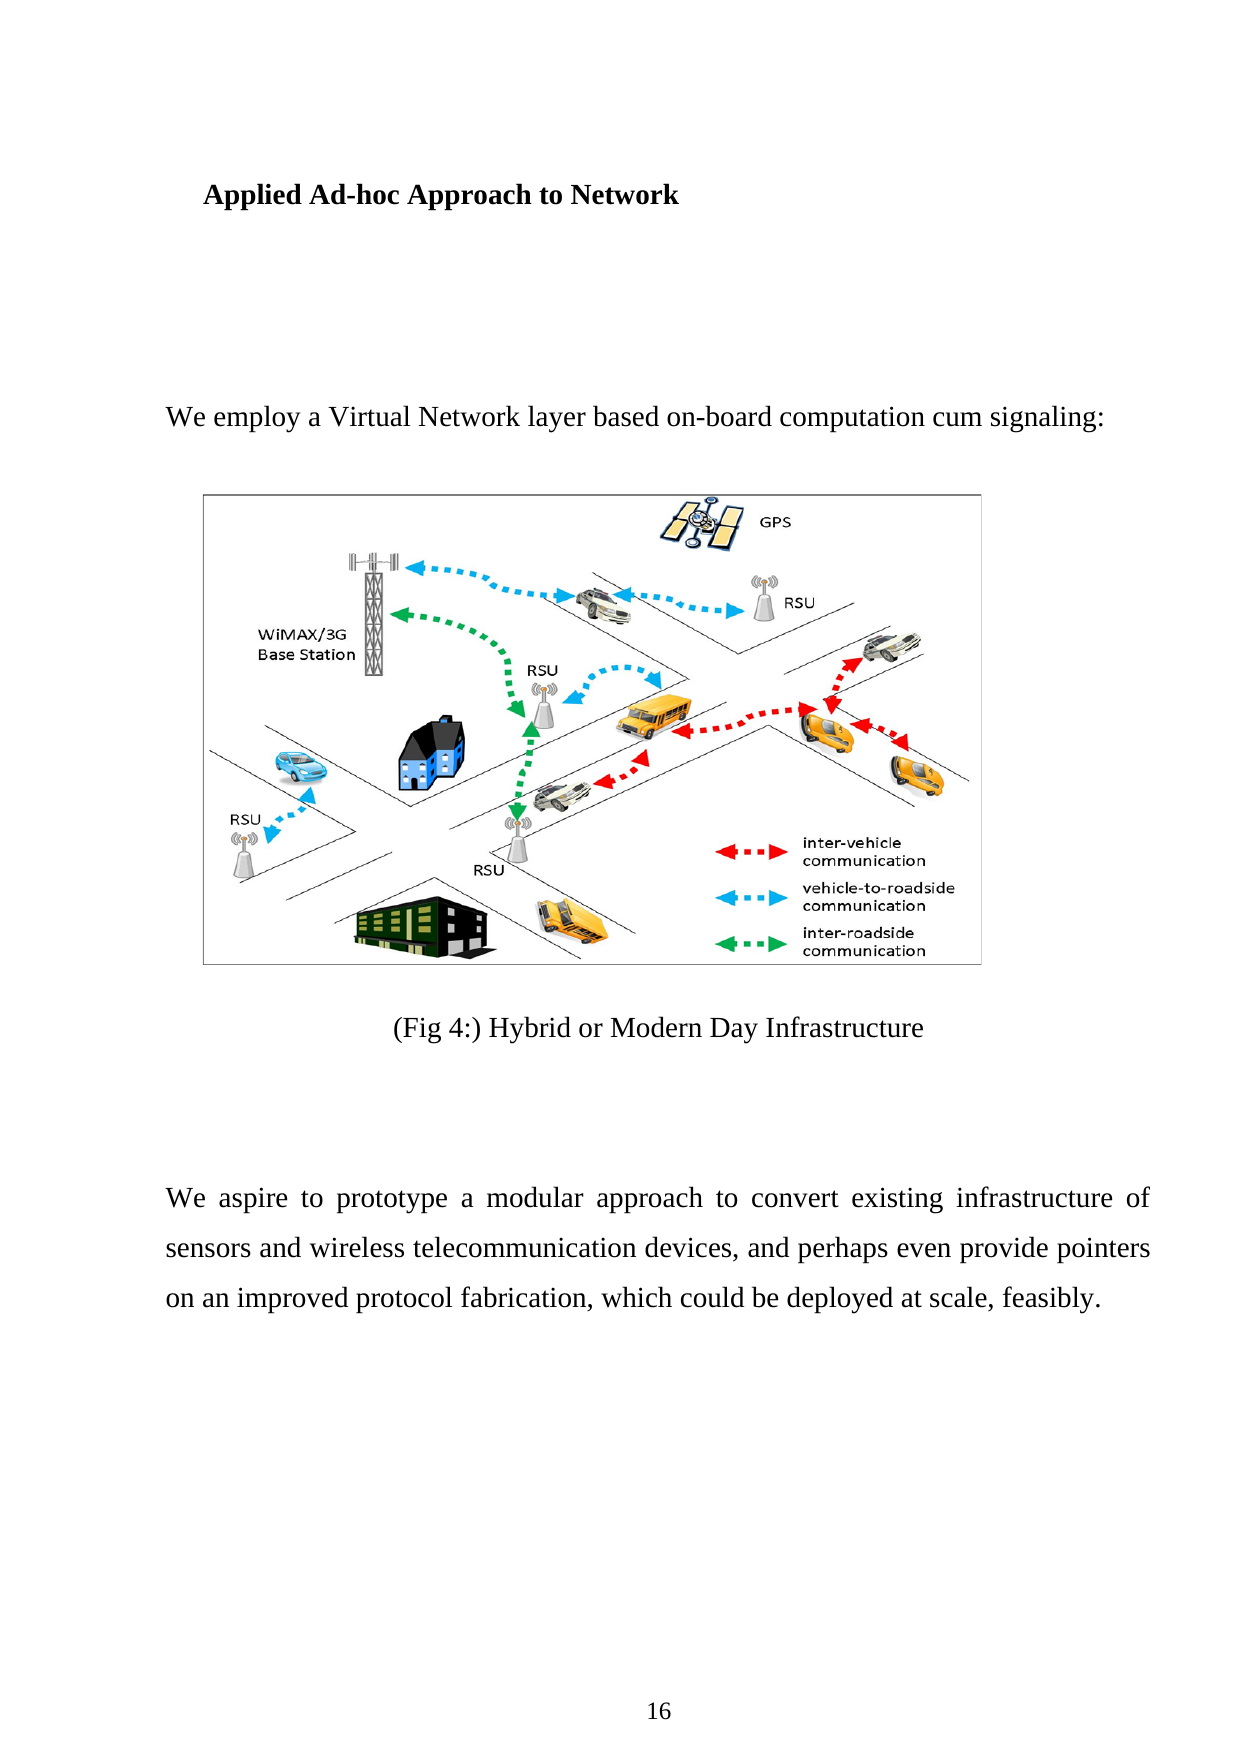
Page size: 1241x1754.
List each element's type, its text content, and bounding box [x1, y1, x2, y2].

subtitle (Fig 4:) Hybrid or Modern Day Infrastructure [165, 1011, 1152, 1044]
subtitle We employ a Virtual Network layer based on-board computation cum signaling: [165, 399, 1152, 432]
text Applied Ad-hoc Approach to Network [203, 177, 1152, 211]
picture [202, 494, 982, 965]
text We aspire to prototype a modular approach to convert existing infrastructure of sensors and wireless telecommunication devices, and perhaps even provide pointers on an improved protocol fabrication, which could be deployed at scale, feasibly. [165, 1180, 1152, 1314]
